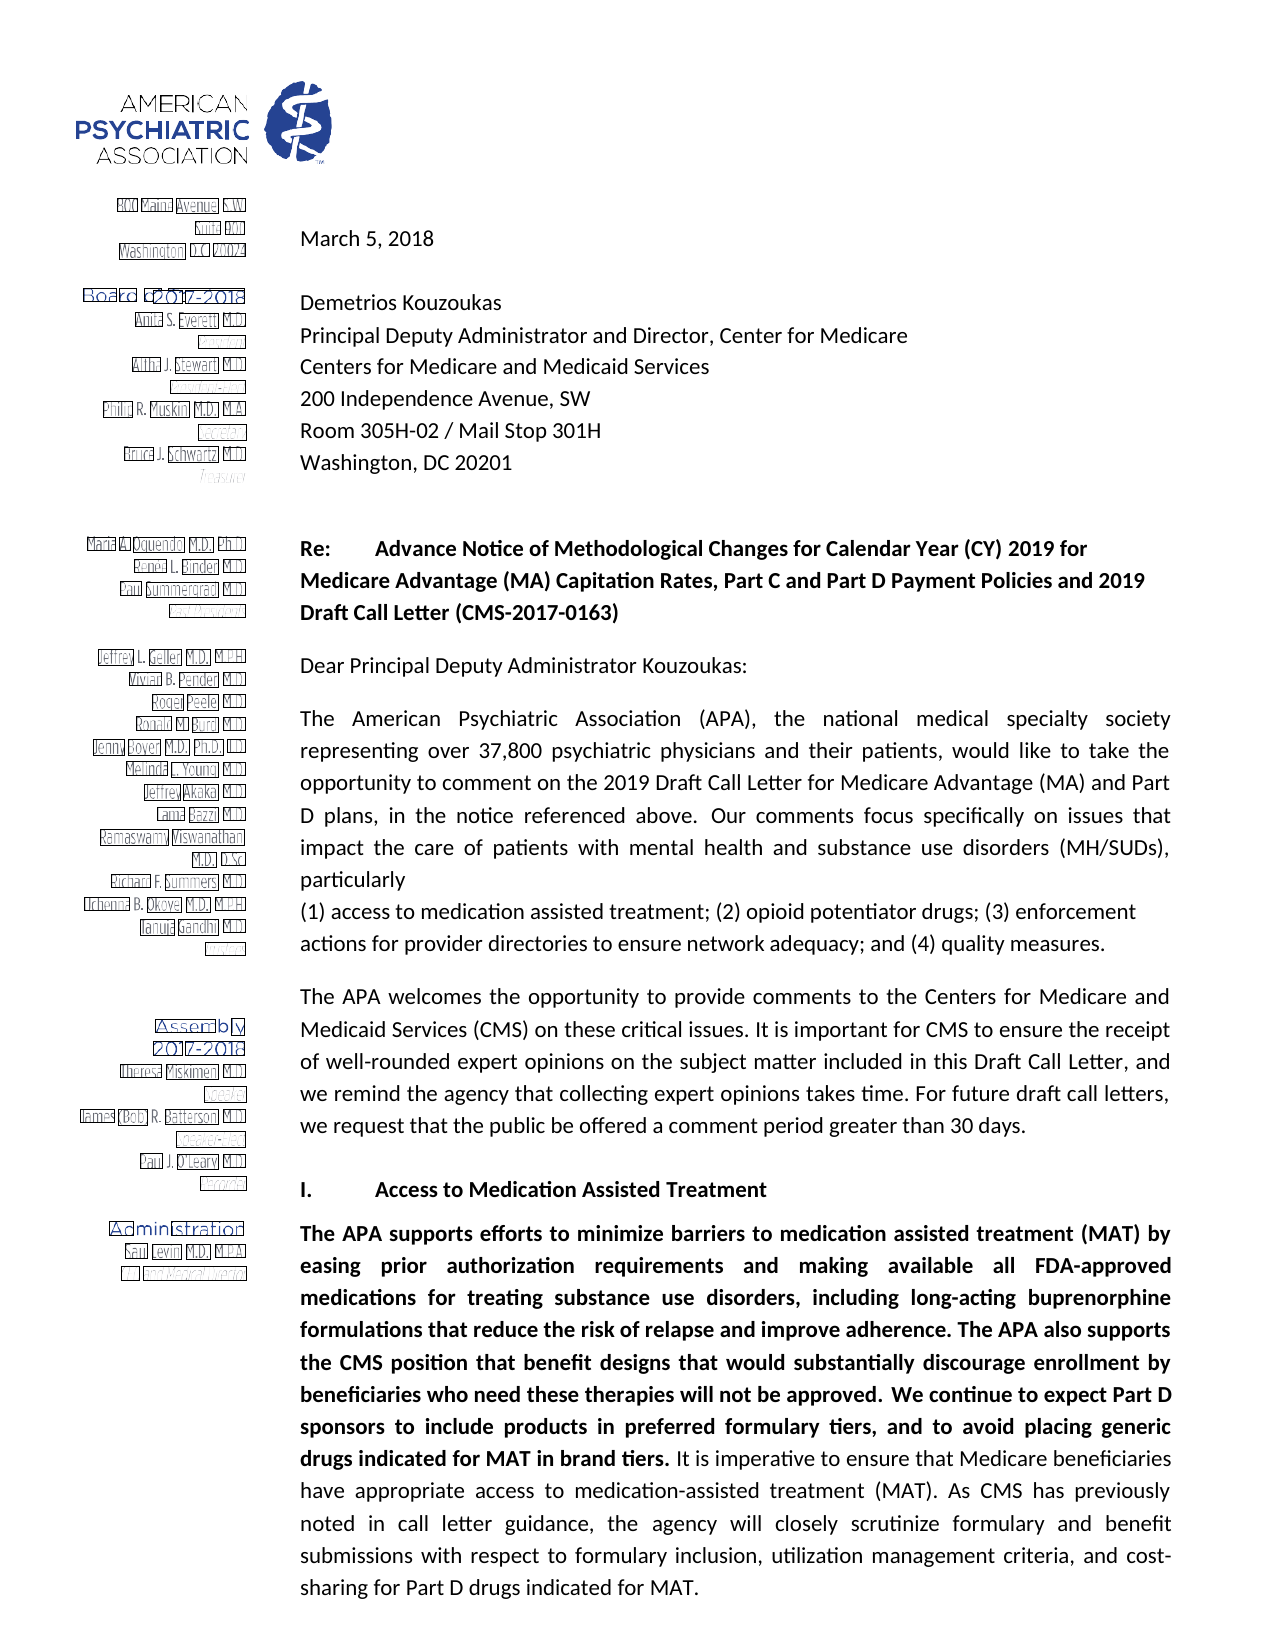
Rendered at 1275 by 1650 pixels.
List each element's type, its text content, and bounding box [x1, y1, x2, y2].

picture [121, 1065, 161, 1077]
picture [118, 199, 137, 211]
picture [96, 147, 175, 164]
text The APA welcomes the opportunity to provide comments to the Centers for Medicare and Medicaid Services (CMS) on these critical issues. It is important for CMS to ensure the receipt of well-rounded expert opinions on the subject matter included in this Draft Call Letter, and we remind the agency that collecting expert opinions takes time. For future draft call letters, we request that the public be offered a comment period greater than 30 days. [300, 982, 1172, 1139]
text Dear Principal Deputy Administrator Kouzoukas: [300, 651, 1183, 679]
picture [120, 244, 185, 259]
picture [180, 673, 218, 687]
picture [144, 1267, 246, 1280]
picture [104, 402, 132, 417]
picture [88, 538, 115, 550]
picture [224, 560, 245, 572]
picture [191, 244, 209, 256]
picture [133, 358, 160, 371]
picture [122, 1267, 139, 1280]
picture [137, 717, 171, 730]
picture [187, 650, 210, 665]
picture [190, 538, 213, 552]
picture [224, 1155, 245, 1167]
picture [224, 402, 245, 415]
picture [145, 289, 161, 301]
picture [224, 875, 245, 887]
picture [120, 538, 130, 550]
picture [195, 740, 223, 755]
picture [81, 1110, 114, 1122]
picture [188, 695, 218, 710]
picture [224, 199, 245, 211]
picture [184, 785, 218, 800]
picture [94, 740, 124, 755]
picture [224, 314, 245, 326]
text Principal Deputy Administrator and Director, Center for Medicare Centers for Medicare and Medicaid Services [300, 321, 911, 380]
picture [120, 95, 156, 112]
picture [110, 1222, 133, 1235]
picture [134, 538, 184, 552]
picture [177, 718, 188, 730]
picture [169, 447, 218, 462]
picture [199, 336, 245, 348]
picture [141, 920, 174, 935]
picture [173, 830, 244, 845]
picture [224, 1065, 245, 1077]
picture [193, 853, 216, 867]
subtitle Access to Medication Assisted Treatment [300, 1176, 1183, 1204]
picture [183, 560, 218, 574]
picture [119, 1110, 147, 1125]
picture [177, 199, 218, 213]
picture [121, 582, 141, 595]
picture [151, 402, 189, 417]
text March 5, 2018 [300, 224, 1183, 252]
picture [150, 650, 181, 665]
picture [145, 785, 180, 800]
picture [135, 560, 166, 572]
picture [84, 289, 116, 301]
picture [206, 943, 245, 955]
picture [170, 605, 245, 617]
picture [224, 583, 245, 595]
picture [147, 583, 218, 597]
picture [216, 898, 245, 910]
picture [224, 718, 245, 730]
picture [215, 147, 232, 164]
text (1) access to medication assisted treatment; (2) opioid potentiator drugs; (3) enforcement actions for provider directories to ensure network adequacy; and (4) quality measures. [300, 897, 1146, 958]
picture [228, 740, 245, 752]
picture [199, 425, 246, 440]
picture [195, 403, 218, 417]
picture [201, 1177, 246, 1190]
picture [192, 94, 247, 113]
picture [179, 920, 218, 935]
picture [224, 1110, 245, 1122]
picture [219, 538, 245, 550]
picture [85, 898, 129, 910]
picture [166, 875, 218, 890]
picture [120, 289, 136, 301]
text 200 Independence Avenue, SW Room 305H-02 / Mail Stop 301H Washington, DC 20201 [300, 384, 604, 477]
subtitle Re: Advance Notice of Methodological Changes for Calendar Year (CY) 2019 for Medicare Advantage (MA) Capitation Rates, Part C and Part D Payment Policies and 2019 Draft Call Letter (CMS-2017-0163) [300, 534, 1146, 626]
picture [264, 81, 332, 164]
picture [175, 95, 190, 112]
picture [190, 808, 218, 822]
picture [232, 1019, 244, 1035]
picture [142, 199, 172, 211]
picture [166, 740, 189, 755]
picture [205, 1087, 246, 1102]
picture [226, 222, 244, 234]
picture [125, 448, 153, 460]
text The APA supports efforts to minimize barriers to medication assisted treatment (MAT) by easing prior authorization requirements and making available all FDA-approved medications for treating substance use disorders, including long-acting buprenorphine formulations that reduce the risk of relapse and improve adherence. The APA also supports the CMS position that benefit designs that would substantially discourage enrollment by beneficiaries who need these therapies will not be approved. We continue to expect Part D sponsors to include products in preferred formulary tiers, and to avoid placing generic drugs indicated for MAT in brand tiers. It is imperative to ensure that Medicare beneficiaries have appropriate access to medication-assisted treatment (MAT). As CMS has previously noted in call letter guidance, the agency will closely scrutinize formulary and benefit submissions with respect to formulary inclusion, utilization management criteria, and cost-sharing for Part D drugs indicated for MAT. [300, 1219, 1172, 1601]
picture [187, 898, 210, 912]
picture [160, 95, 173, 112]
picture [177, 147, 212, 164]
picture [172, 763, 218, 777]
picture [224, 920, 245, 932]
text The American Psychiatric Association (APA), the national medical specialty society representing over 37,800 psychiatric physicians and their patients, would like to take the opportunity to comment on the 2019 Draft Call Letter for Medicare Advantage (MA) and Part D plans, in the notice referenced above. Our comments focus specifically on issues that impact the care of patients with mental health and substance use disorders (MH/SUDs), particularly [300, 704, 1172, 893]
picture [224, 358, 245, 370]
picture [141, 1154, 162, 1168]
picture [222, 853, 245, 865]
picture [127, 762, 167, 775]
picture [187, 1245, 210, 1259]
picture [193, 718, 218, 732]
picture [101, 830, 168, 845]
picture [196, 222, 220, 234]
text Demetrios Kouzoukas [300, 288, 1183, 317]
picture [224, 763, 245, 775]
picture [200, 469, 247, 483]
picture [224, 673, 245, 685]
picture [136, 313, 162, 326]
picture [153, 695, 183, 710]
picture [186, 291, 244, 303]
picture [177, 1132, 245, 1147]
picture [154, 291, 182, 303]
picture [158, 808, 184, 820]
picture [224, 785, 245, 797]
picture [234, 147, 247, 164]
picture [224, 448, 245, 460]
picture [126, 1244, 147, 1258]
picture [176, 358, 218, 373]
picture [225, 118, 249, 141]
picture [167, 1065, 218, 1079]
picture [172, 1222, 243, 1235]
picture [180, 314, 218, 328]
picture [153, 1245, 181, 1259]
picture [148, 898, 181, 912]
picture [178, 1155, 218, 1169]
picture [224, 808, 245, 820]
picture [130, 673, 161, 685]
picture [169, 289, 244, 301]
picture [166, 1110, 218, 1124]
picture [214, 244, 245, 256]
picture [171, 381, 245, 393]
picture [156, 1020, 215, 1032]
picture [186, 1042, 244, 1055]
picture [112, 875, 150, 887]
picture [216, 1245, 245, 1257]
picture [99, 650, 133, 665]
picture [129, 740, 160, 755]
picture [154, 1042, 182, 1055]
picture [216, 650, 245, 662]
picture [224, 695, 245, 707]
